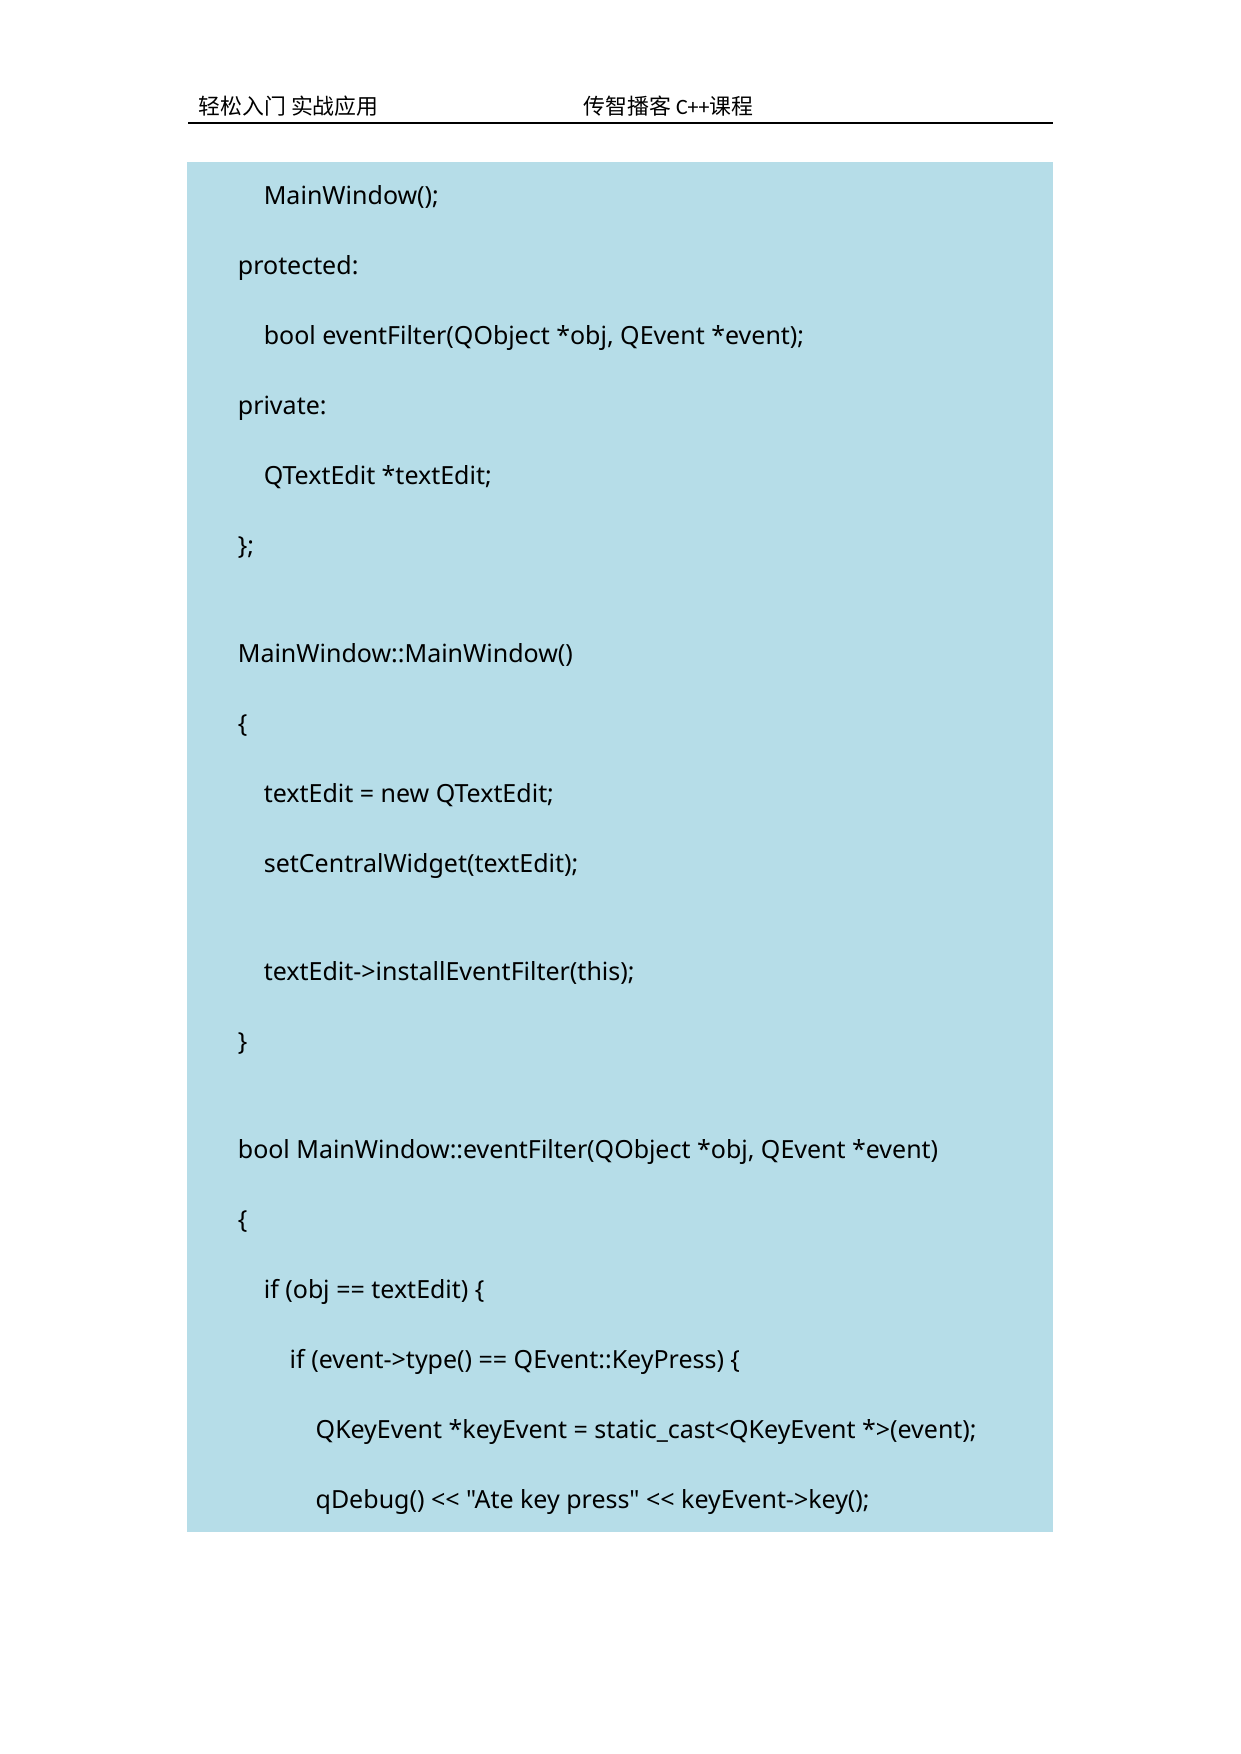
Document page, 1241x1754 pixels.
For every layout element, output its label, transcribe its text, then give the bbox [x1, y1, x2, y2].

text MainWindow(); [187, 162, 1053, 227]
text textEdit = new QTextEdit; [187, 760, 1053, 825]
text qDebug() << "Ate key press" << keyEvent->key(); [187, 1467, 1053, 1532]
text QTextEdit *textEdit; [187, 442, 1053, 507]
text { [187, 690, 1053, 755]
text bool MainWindow::eventFilter(QObject *obj, QEvent *event) [187, 1116, 1053, 1181]
text } [187, 1008, 1053, 1073]
text bool eventFilter(QObject *obj, QEvent *event); [187, 302, 1053, 367]
text textEdit->installEventFilter(this); [187, 938, 1053, 1003]
text protected: [187, 232, 1053, 297]
text MainWindow::MainWindow() [187, 620, 1053, 685]
text QKeyEvent *keyEvent = static_cast<QKeyEvent *>(event); [187, 1396, 1053, 1461]
text if (obj == textEdit) { [187, 1256, 1053, 1321]
text { [187, 1186, 1053, 1251]
text if (event->type() == QEvent::KeyPress) { [187, 1326, 1053, 1391]
text }; [187, 512, 1053, 577]
text setCentralWidget(textEdit); [187, 831, 1053, 896]
text private: [187, 372, 1053, 437]
